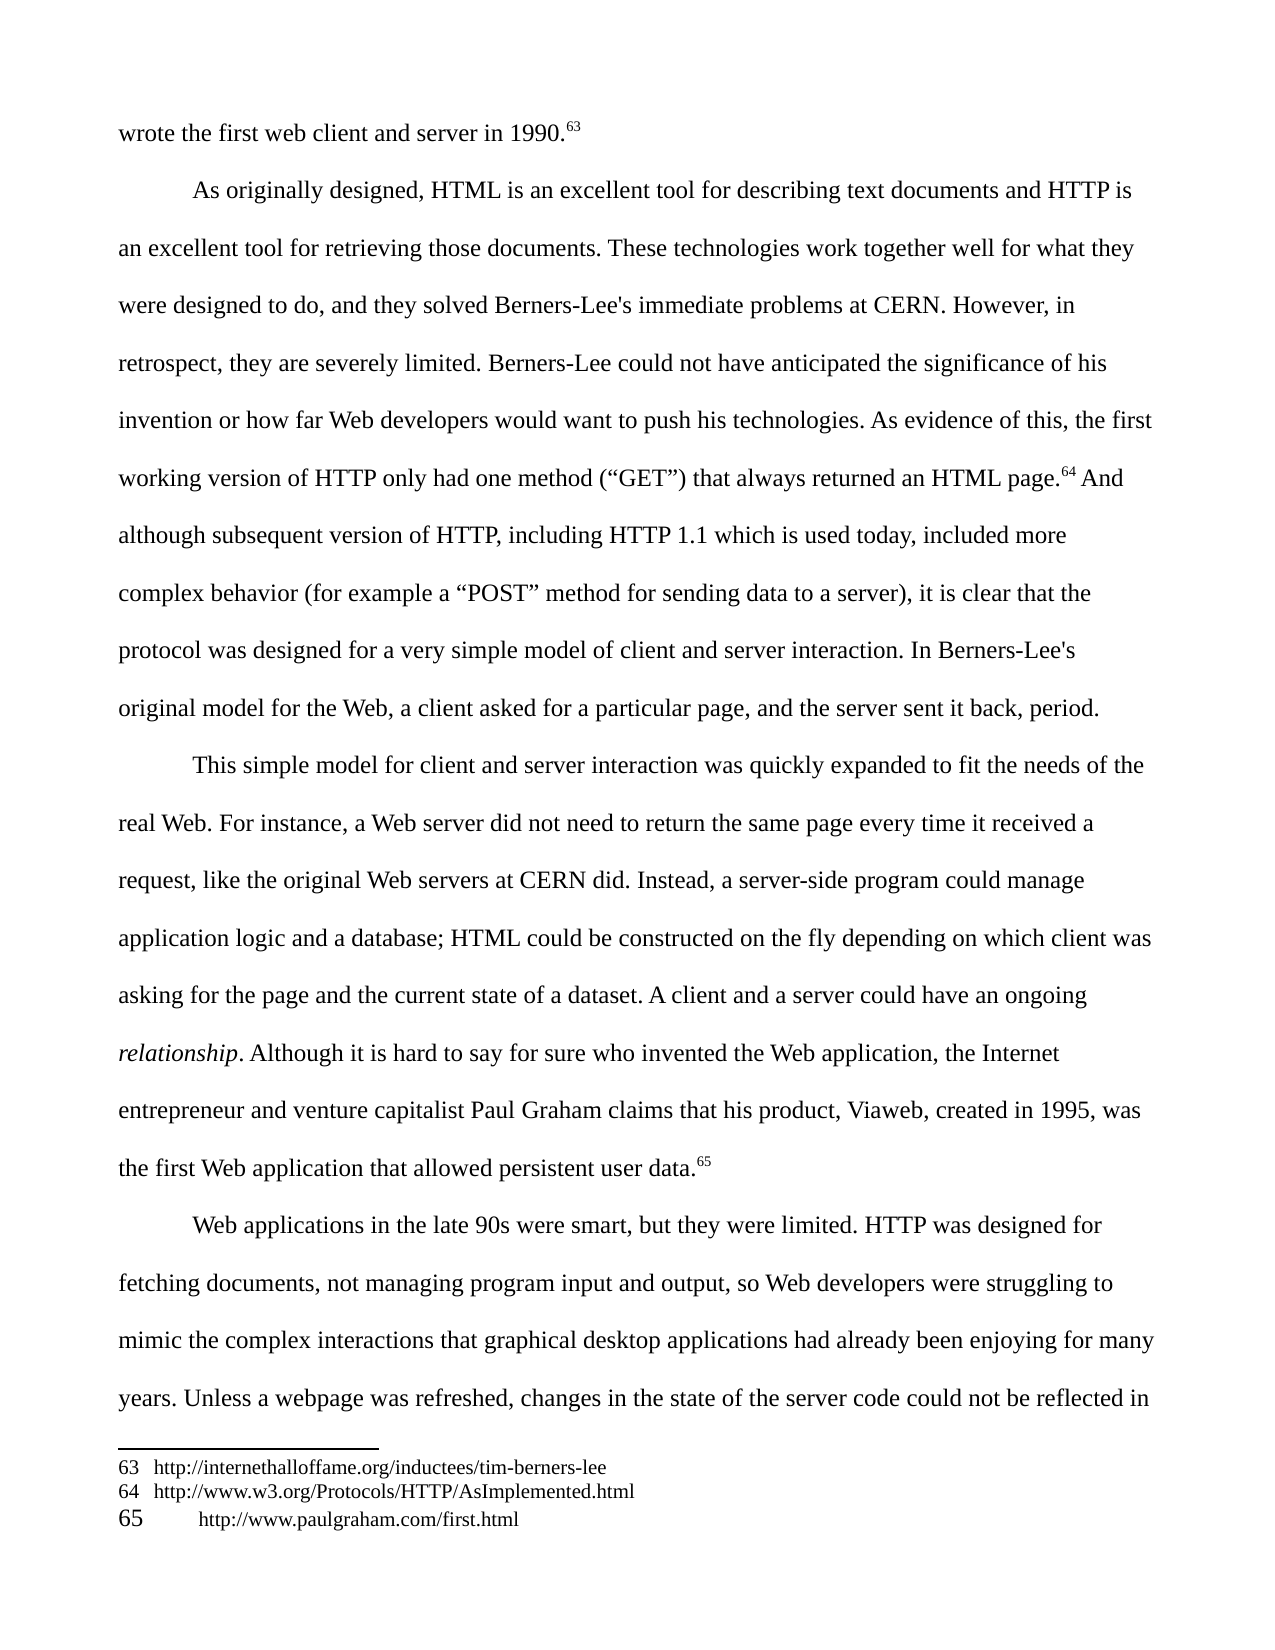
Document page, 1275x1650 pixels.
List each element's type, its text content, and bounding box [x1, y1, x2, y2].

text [118, 1211, 1157, 1412]
text This simple model for client and server interaction was quickly expanded to fit the needs of the real Web. For instance, a Web server did not need to return the same page every time it received a request, like the original Web servers at CERN did. Instead, a server-side program could manage application logic and a database; HTML could be constructed on the fly depending on which client was asking for the page and the current state of a dataset. A client and a server could have an ongoing relationship. Although it is hard to say for sure who invented the Web application, the Internet entrepreneur and venture capitalist Paul Graham claims that his product, Viaweb, created in 1995, was the first Web application that allowed persistent user data. [118, 751, 1157, 1182]
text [118, 118, 1157, 147]
text As originally designed, HTML is an excellent tool for describing text documents and HTTP is an excellent tool for retrieving those documents. These technologies work together well for what they were designed to do, and they solved Berners-Lee's immediate problems at CERN. However, in retrospect, they are severely limited. Berners-Lee could not have anticipated the significance of his invention or how far Web developers would want to push his technologies. As evidence of this, the first working version of HTTP only had one method (“GET”) that always returned an HTML page. And although subsequent version of HTTP, including HTTP 1.1 which is used today, included more complex behavior (for example a “POST” method for sending data to a server), it is clear that the protocol was designed for a very simple model of client and server interaction. In Berners-Lee's original model for the Web, a client asked for a particular page, and the server sent it back, period. [118, 176, 1157, 722]
